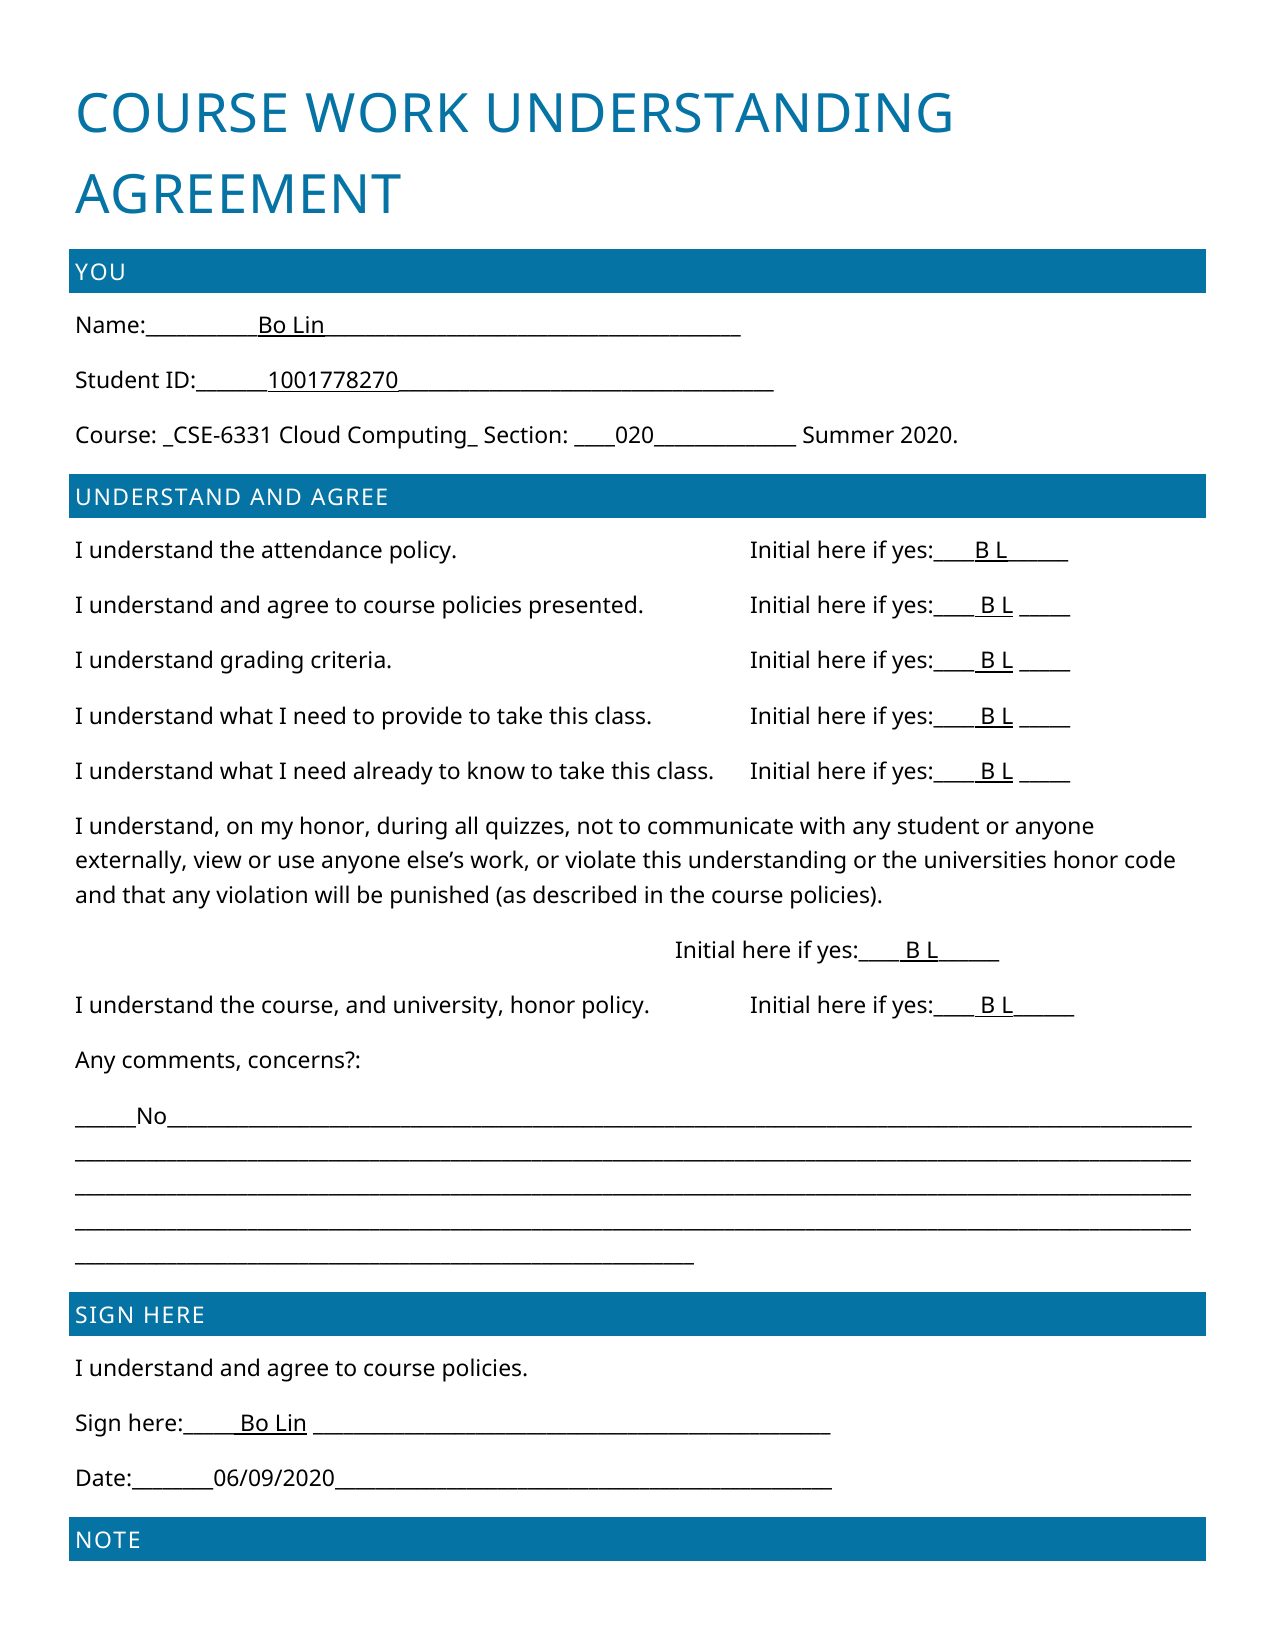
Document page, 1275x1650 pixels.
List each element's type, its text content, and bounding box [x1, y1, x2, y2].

text Date:________06/09/2020_________________________________________________ [75, 1462, 1200, 1493]
subtitle Understand and Agree [75, 481, 1200, 512]
subtitle you [75, 256, 1200, 287]
text Student ID:_______1001778270_____________________________________ [75, 364, 1200, 395]
text I understand and agree to course policies presented. Initial here if yes:____ B L _____ [75, 589, 1200, 620]
text ______No____________________________________________________________________________________________________________________________________________________________________________________________________________________________________________________________________________________________________________________________________________________________________________________________________________________________________________________________________________________________________________ [75, 1099, 1200, 1268]
text I understand the course, and university, honor policy. Initial here if yes:____ B L______ [75, 989, 1200, 1020]
text I understand what I need to provide to take this class. Initial here if yes:____ B L _____ [75, 699, 1200, 731]
subtitle Sign here [75, 1299, 1200, 1330]
text I understand, on my honor, during all quizzes, not to communicate with any student or anyone externally, view or use anyone else’s work, or violate this understanding or the universities honor code and that any violation will be punished (as described in the course policies). [75, 810, 1200, 910]
subtitle Note [75, 1524, 1200, 1555]
text I understand and agree to course policies. [75, 1352, 1200, 1383]
text Initial here if yes:____ B L______ [75, 934, 1200, 965]
text Any comments, concerns?: [75, 1044, 1200, 1076]
title Course Work understanding Agreement [75, 75, 1200, 230]
text Name:___________Bo Lin_________________________________________ [75, 309, 1200, 340]
text Course: _CSE-6331 Cloud Computing_ Section: ____020______________ Summer 2020. [75, 419, 1200, 451]
text I understand grading criteria. Initial here if yes:____ B L _____ [75, 644, 1200, 676]
text Sign here:_____ Bo Lin ___________________________________________________ [75, 1407, 1200, 1438]
text I understand what I need already to know to take this class. Initial here if yes:____ B L _____ [75, 755, 1200, 786]
text I understand the attendance policy. Initial here if yes:____B L______ [75, 534, 1200, 565]
